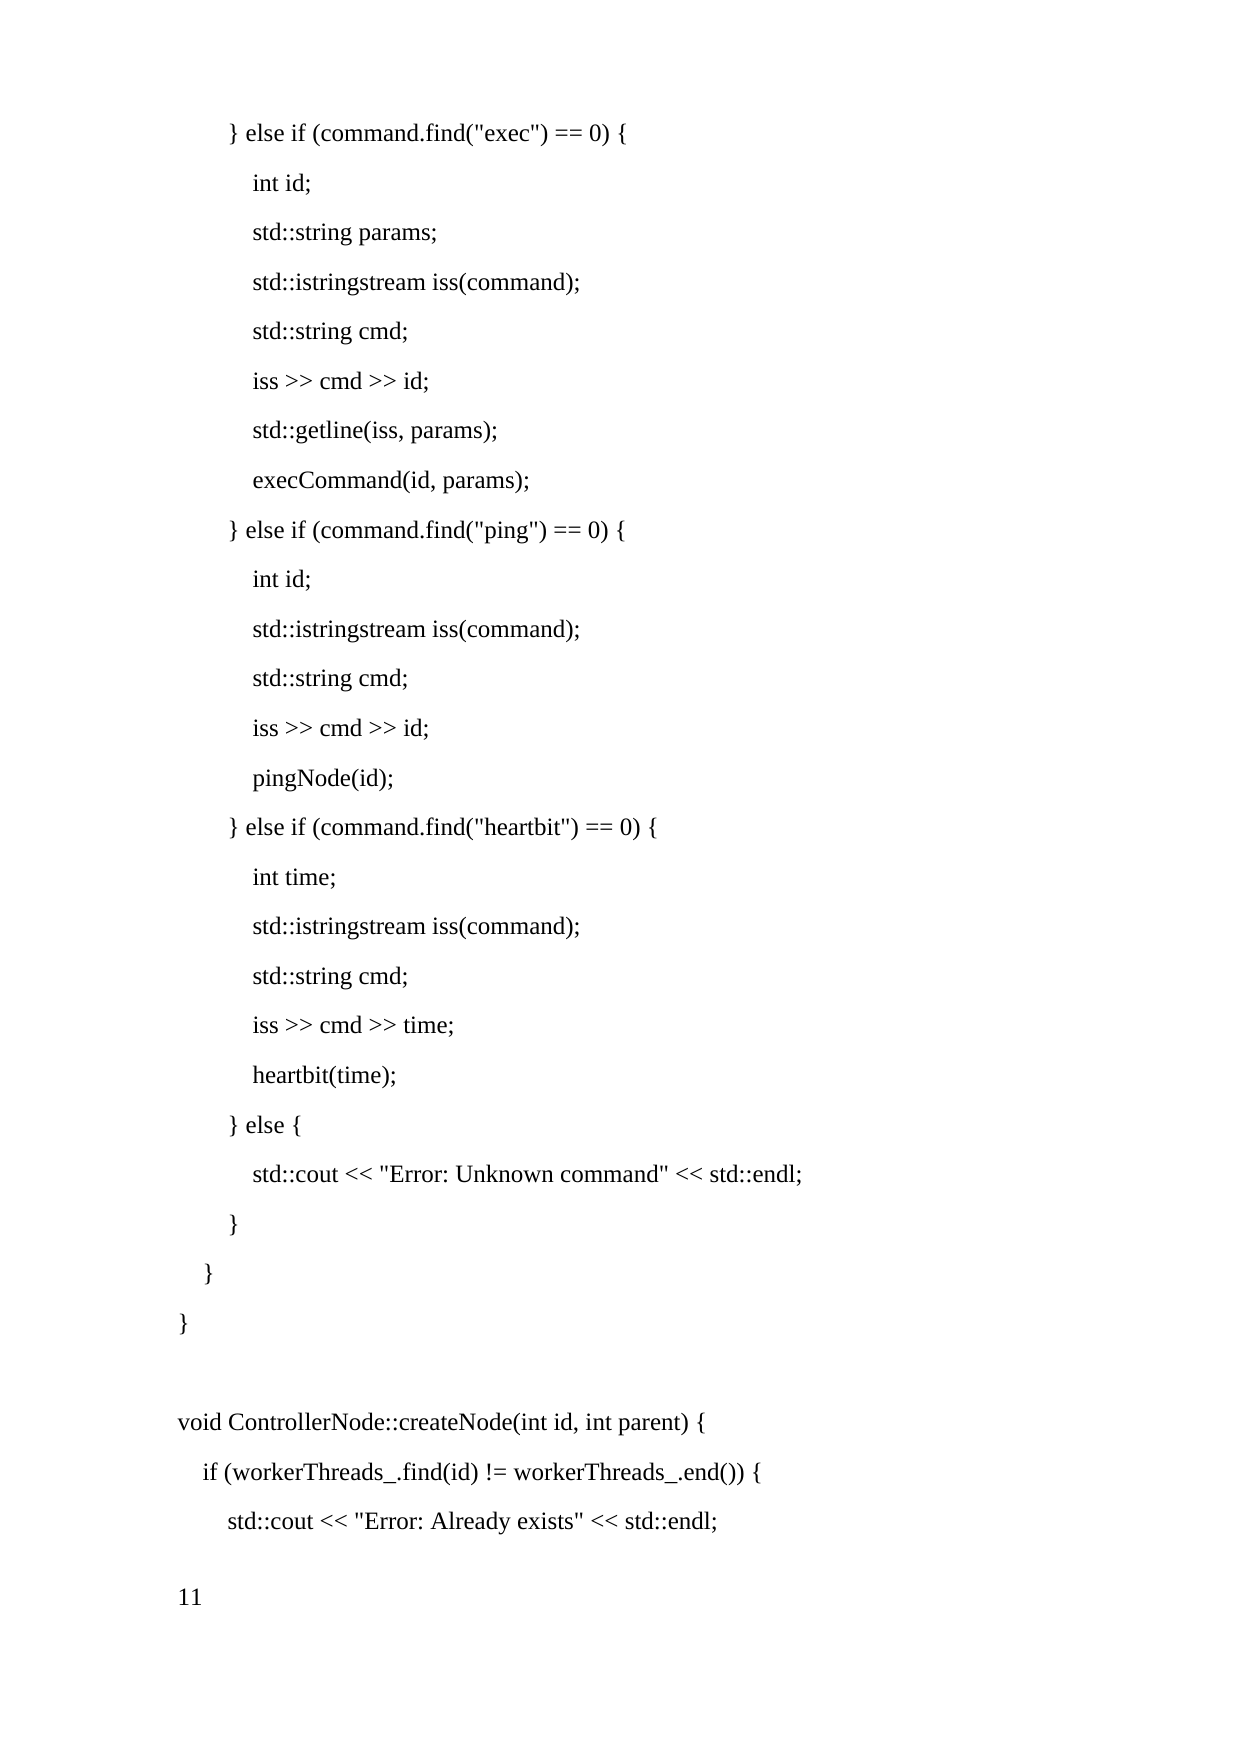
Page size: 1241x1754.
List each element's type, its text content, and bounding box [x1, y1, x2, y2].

text } else if (command.find("ping") == 0) { [177, 515, 1152, 543]
text pingNode(id); [177, 763, 1152, 791]
text std::istringstream iss(command); [177, 614, 1152, 643]
text iss >> cmd >> id; [177, 713, 1152, 742]
text std::string cmd; [177, 316, 1152, 345]
text } else if (command.find("heartbit") == 0) { [177, 812, 1152, 841]
text execCommand(id, params); [177, 465, 1152, 494]
text } [177, 1258, 1152, 1287]
text std::string cmd; [177, 663, 1152, 692]
text std::istringstream iss(command); [177, 267, 1152, 296]
text void ControllerNode::createNode(int id, int parent) { [177, 1407, 1152, 1436]
text std::istringstream iss(command); [177, 911, 1152, 940]
text int time; [177, 862, 1152, 891]
text } [177, 1209, 1152, 1238]
text std::string params; [177, 217, 1152, 246]
text } [177, 1308, 1152, 1337]
text if (workerThreads_.find(id) != workerThreads_.end()) { [177, 1457, 1152, 1486]
text } else { [177, 1110, 1152, 1138]
text std::cout << "Error: Unknown command" << std::endl; [177, 1159, 1152, 1188]
text iss >> cmd >> time; [177, 1011, 1152, 1039]
text iss >> cmd >> id; [177, 366, 1152, 395]
text } else if (command.find("exec") == 0) { [177, 118, 1152, 147]
text int id; [177, 564, 1152, 593]
text std::cout << "Error: Already exists" << std::endl; [177, 1506, 1152, 1535]
text std::string cmd; [177, 961, 1152, 990]
text int id; [177, 168, 1152, 196]
text std::getline(iss, params); [177, 416, 1152, 444]
text heartbit(time); [177, 1060, 1152, 1089]
